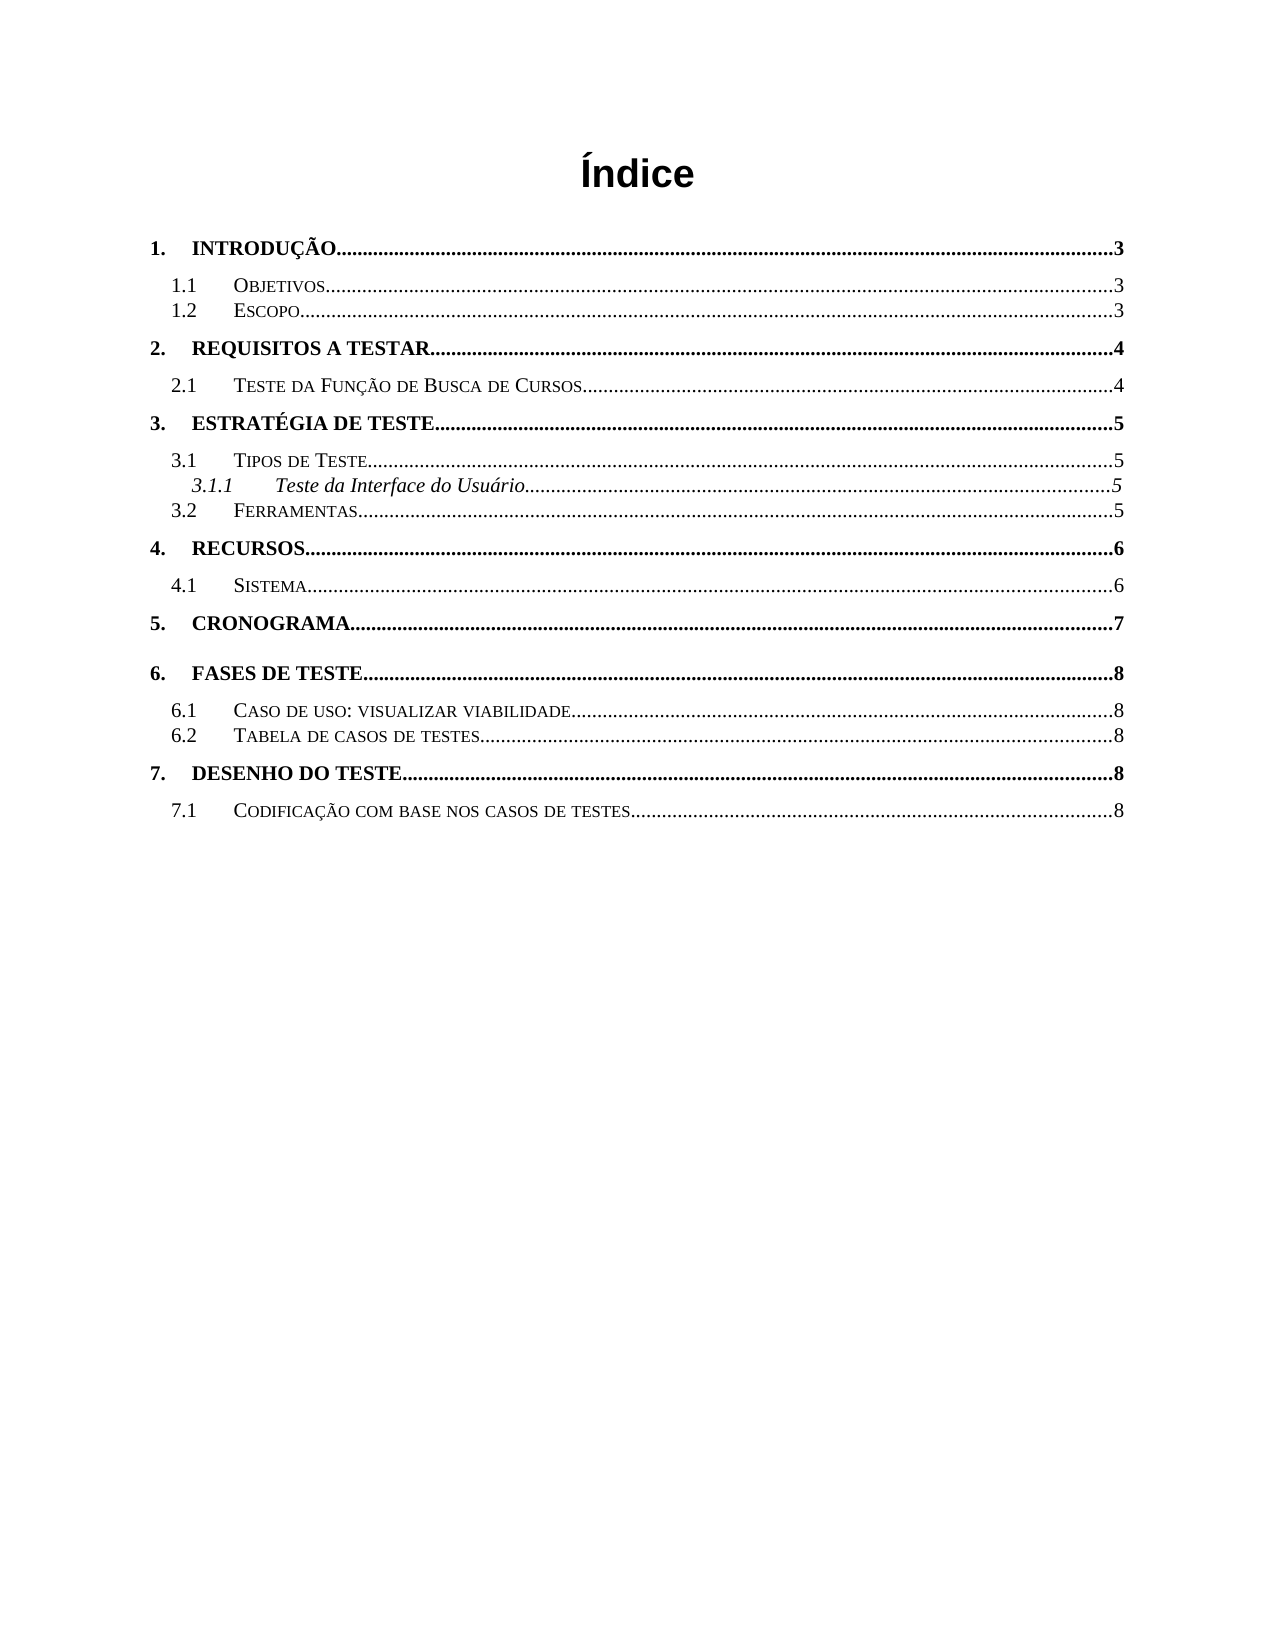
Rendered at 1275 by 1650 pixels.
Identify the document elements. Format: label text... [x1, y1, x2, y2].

text 1. Introdução 3 [150, 234, 1125, 259]
text 2.1 Teste da Função de Busca de Cursos 4 [171, 372, 1125, 397]
text 4.1 Sistema 6 [171, 572, 1125, 597]
text 6.1 Caso de uso: visualizar viabilidade 8 [171, 697, 1125, 722]
text 2. Requisitos a Testar 4 [150, 334, 1125, 359]
text 5. Cronograma 7 [150, 609, 1125, 634]
text 3.2 Ferramentas 5 [171, 497, 1125, 522]
text 7.1 Codificação com base nos casos de testes. 8 [171, 797, 1125, 822]
text 4. Recursos 6 [150, 534, 1125, 559]
text 3.1 Tipos de Teste 5 [171, 447, 1125, 472]
text 7. Desenho do teste 8 [150, 759, 1125, 784]
text 1.1 Objetivos 3 [171, 272, 1125, 297]
text 6. Fases de teste 8 [150, 659, 1125, 684]
text 6.2 Tabela de casos de testes 8 [171, 722, 1125, 747]
text 3. Estratégia de Teste 5 [150, 409, 1125, 434]
text 1.2 Escopo 3 [171, 297, 1125, 322]
text 3.1.1 Teste da Interface do Usuário 5 [192, 472, 1125, 497]
title Índice [150, 150, 1125, 196]
